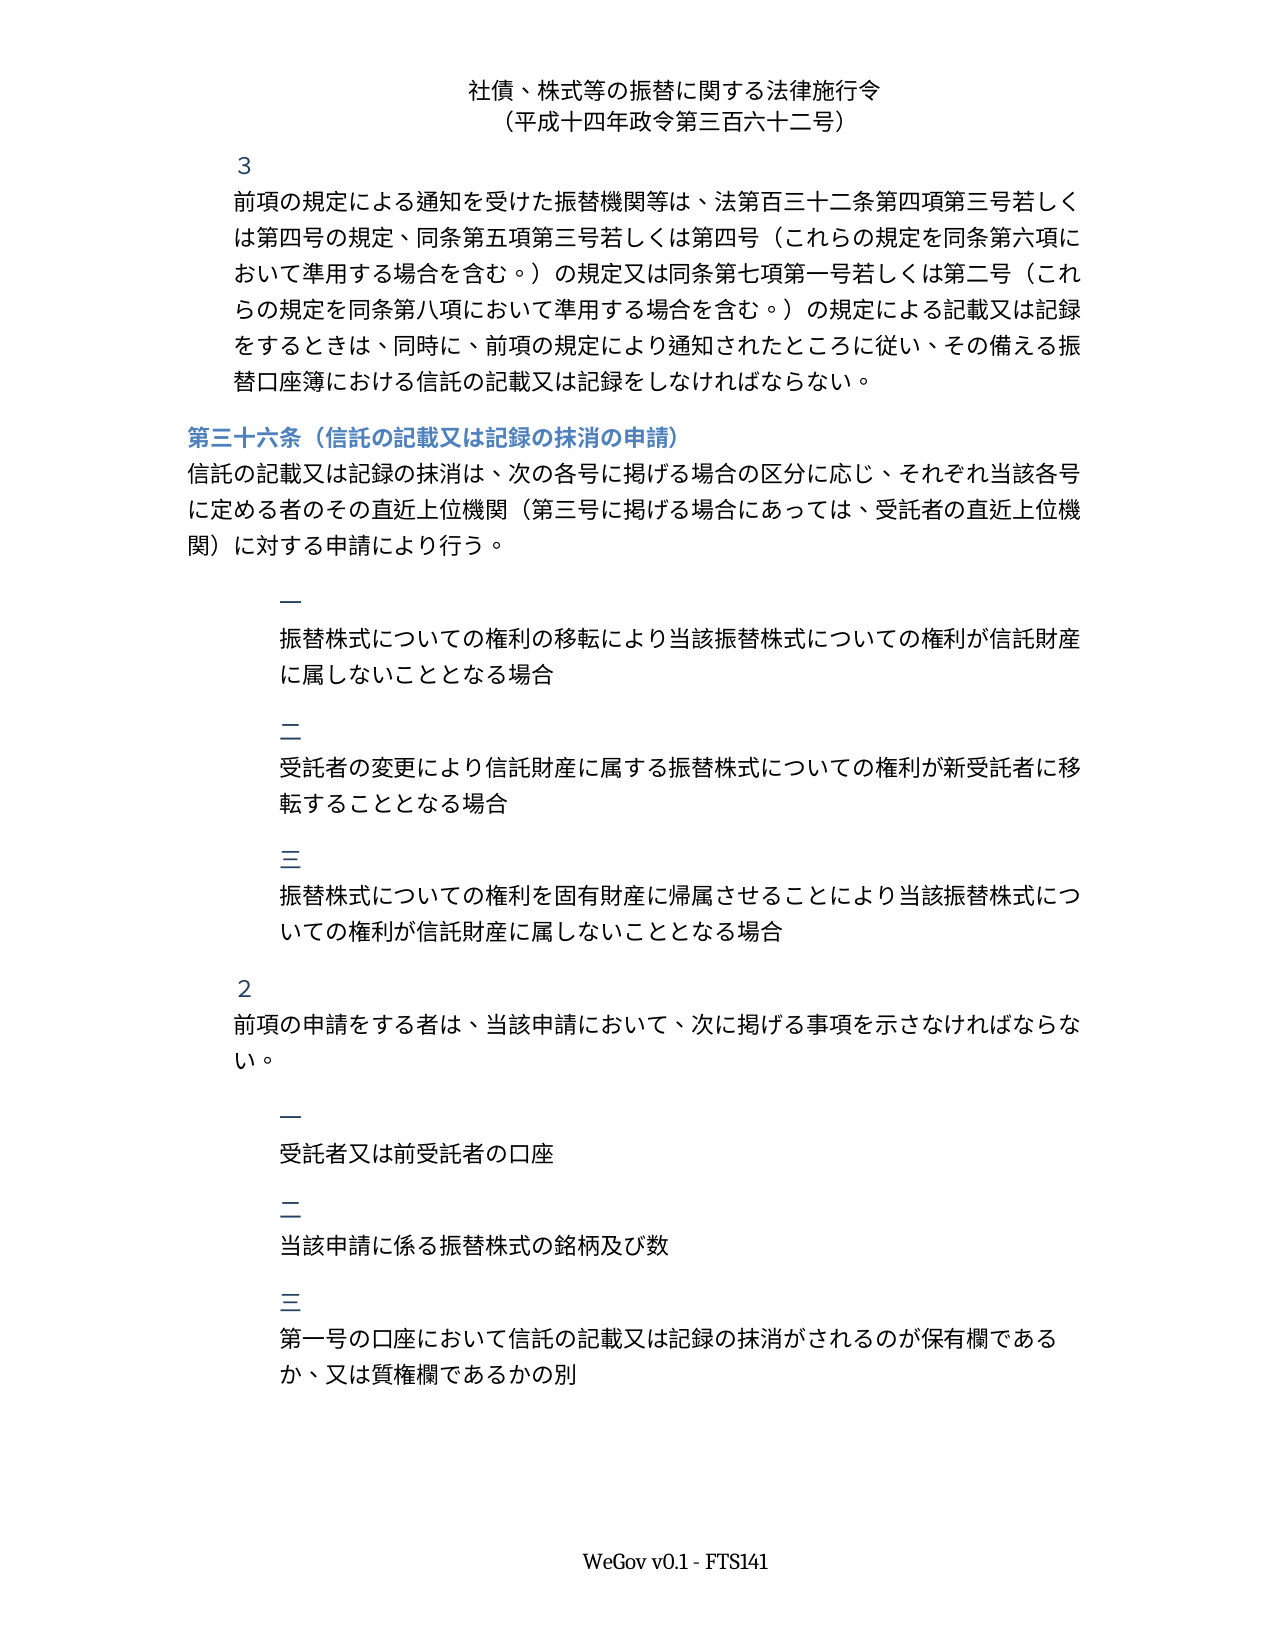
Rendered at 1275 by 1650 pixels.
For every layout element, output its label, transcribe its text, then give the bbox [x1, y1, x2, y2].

text 信託の記載又は記録の抹消は、次の各号に掲げる場合の区分に応じ、それぞれ当該各号に定める者のその直近上位機関（第三号に掲げる場合にあっては、受託者の直近上位機関）に対する申請により行う。 [187, 458, 1087, 561]
subtitle 第三十六条（信託の記載又は記録の抹消の申請） [187, 422, 1087, 454]
text 振替株式についての権利の移転により当該振替株式についての権利が信託財産に属しないこととなる場合 [279, 623, 1087, 690]
subtitle ２ [233, 973, 1087, 1004]
subtitle 三 [279, 844, 1087, 876]
text 受託者又は前受託者の口座 [279, 1137, 1087, 1169]
subtitle 三 [279, 1287, 1087, 1318]
text 当該申請に係る振替株式の銘柄及び数 [279, 1230, 1087, 1261]
text 第一号の口座において信託の記載又は記録の抹消がされるのが保有欄であるか、又は質権欄であるかの別 [279, 1323, 1087, 1390]
text 前項の規定による通知を受けた振替機関等は、法第百三十二条第四項第三号若しくは第四号の規定、同条第五項第三号若しくは第四号（これらの規定を同条第六項において準用する場合を含む。）の規定又は同条第七項第一号若しくは第二号（これらの規定を同条第八項において準用する場合を含む。）の規定による記載又は記録をするときは、同時に、前項の規定により通知されたところに従い、その備える振替口座簿における信託の記載又は記録をしなければならない。 [233, 186, 1087, 397]
subtitle ３ [233, 150, 1087, 181]
subtitle 二 [279, 1194, 1087, 1226]
subtitle 一 [279, 587, 1087, 618]
text 前項の申請をする者は、当該申請において、次に掲げる事項を示さなければならない。 [233, 1009, 1087, 1076]
text 振替株式についての権利を固有財産に帰属させることにより当該振替株式についての権利が信託財産に属しないこととなる場合 [279, 880, 1087, 947]
subtitle 一 [279, 1102, 1087, 1133]
subtitle 二 [279, 716, 1087, 747]
text 受託者の変更により信託財産に属する振替株式についての権利が新受託者に移転することとなる場合 [279, 752, 1087, 819]
